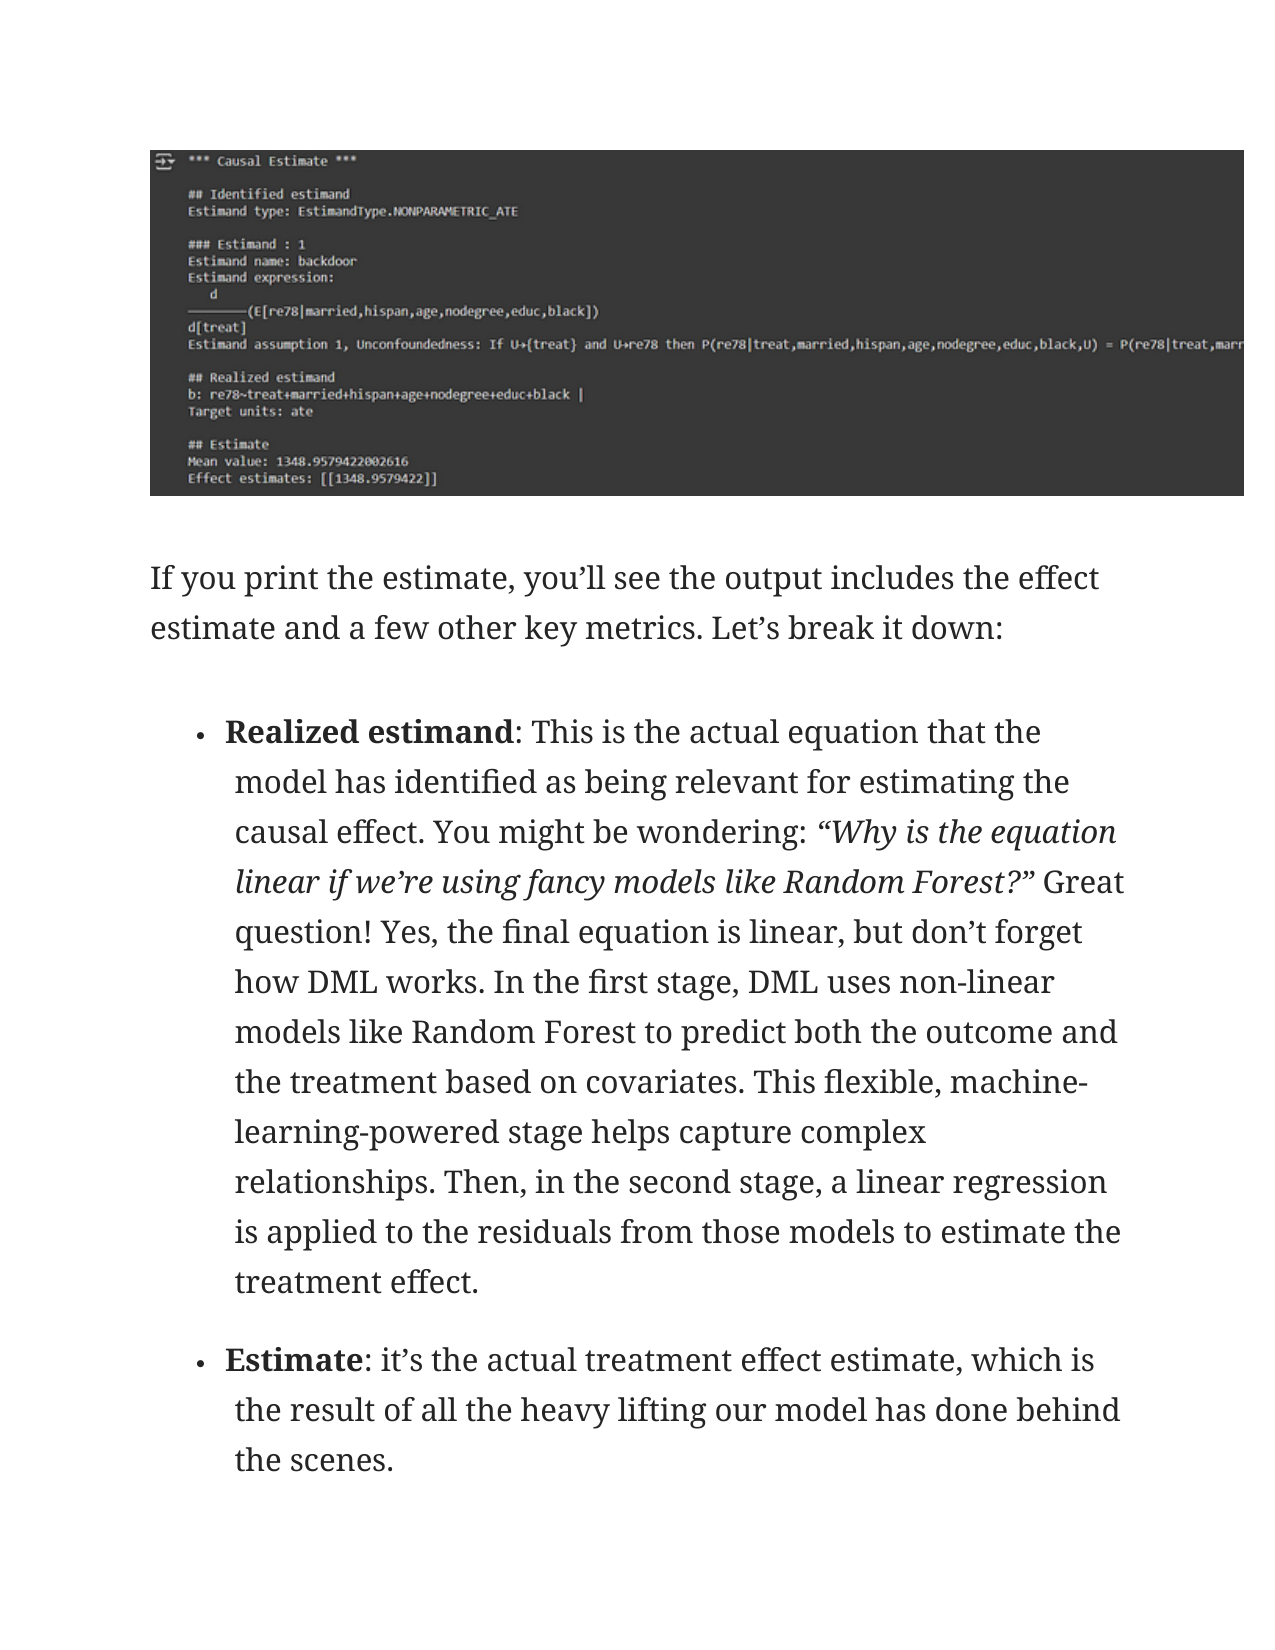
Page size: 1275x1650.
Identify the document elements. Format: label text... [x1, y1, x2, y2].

picture [150, 150, 1244, 496]
list Realized estimand: This is the actual equation that the model has identified as being relevant for estimating the causal effect. You might be wondering: “Why is the equation linear if we’re using fancy models like Random Forest?” Great question! Yes, the final equation is linear, but don’t forget how DML works. In the first stage, DML uses non-linear models like Random Forest to predict both the outcome and the treatment based on covariates. This flexible, machine-learning-powered stage helps capture complex relationships. Then, in the second stage, a linear regression is applied to the residuals from those models to estimate the treatment effect. [197, 702, 1125, 1302]
list Estimate: it’s the actual treatment effect estimate, which is the result of all the heavy lifting our model has done behind the scenes. [197, 1331, 1125, 1481]
text If you print the estimate, you’ll see the output includes the effect estimate and a few other key metrics. Let’s break it down: [150, 549, 1125, 649]
